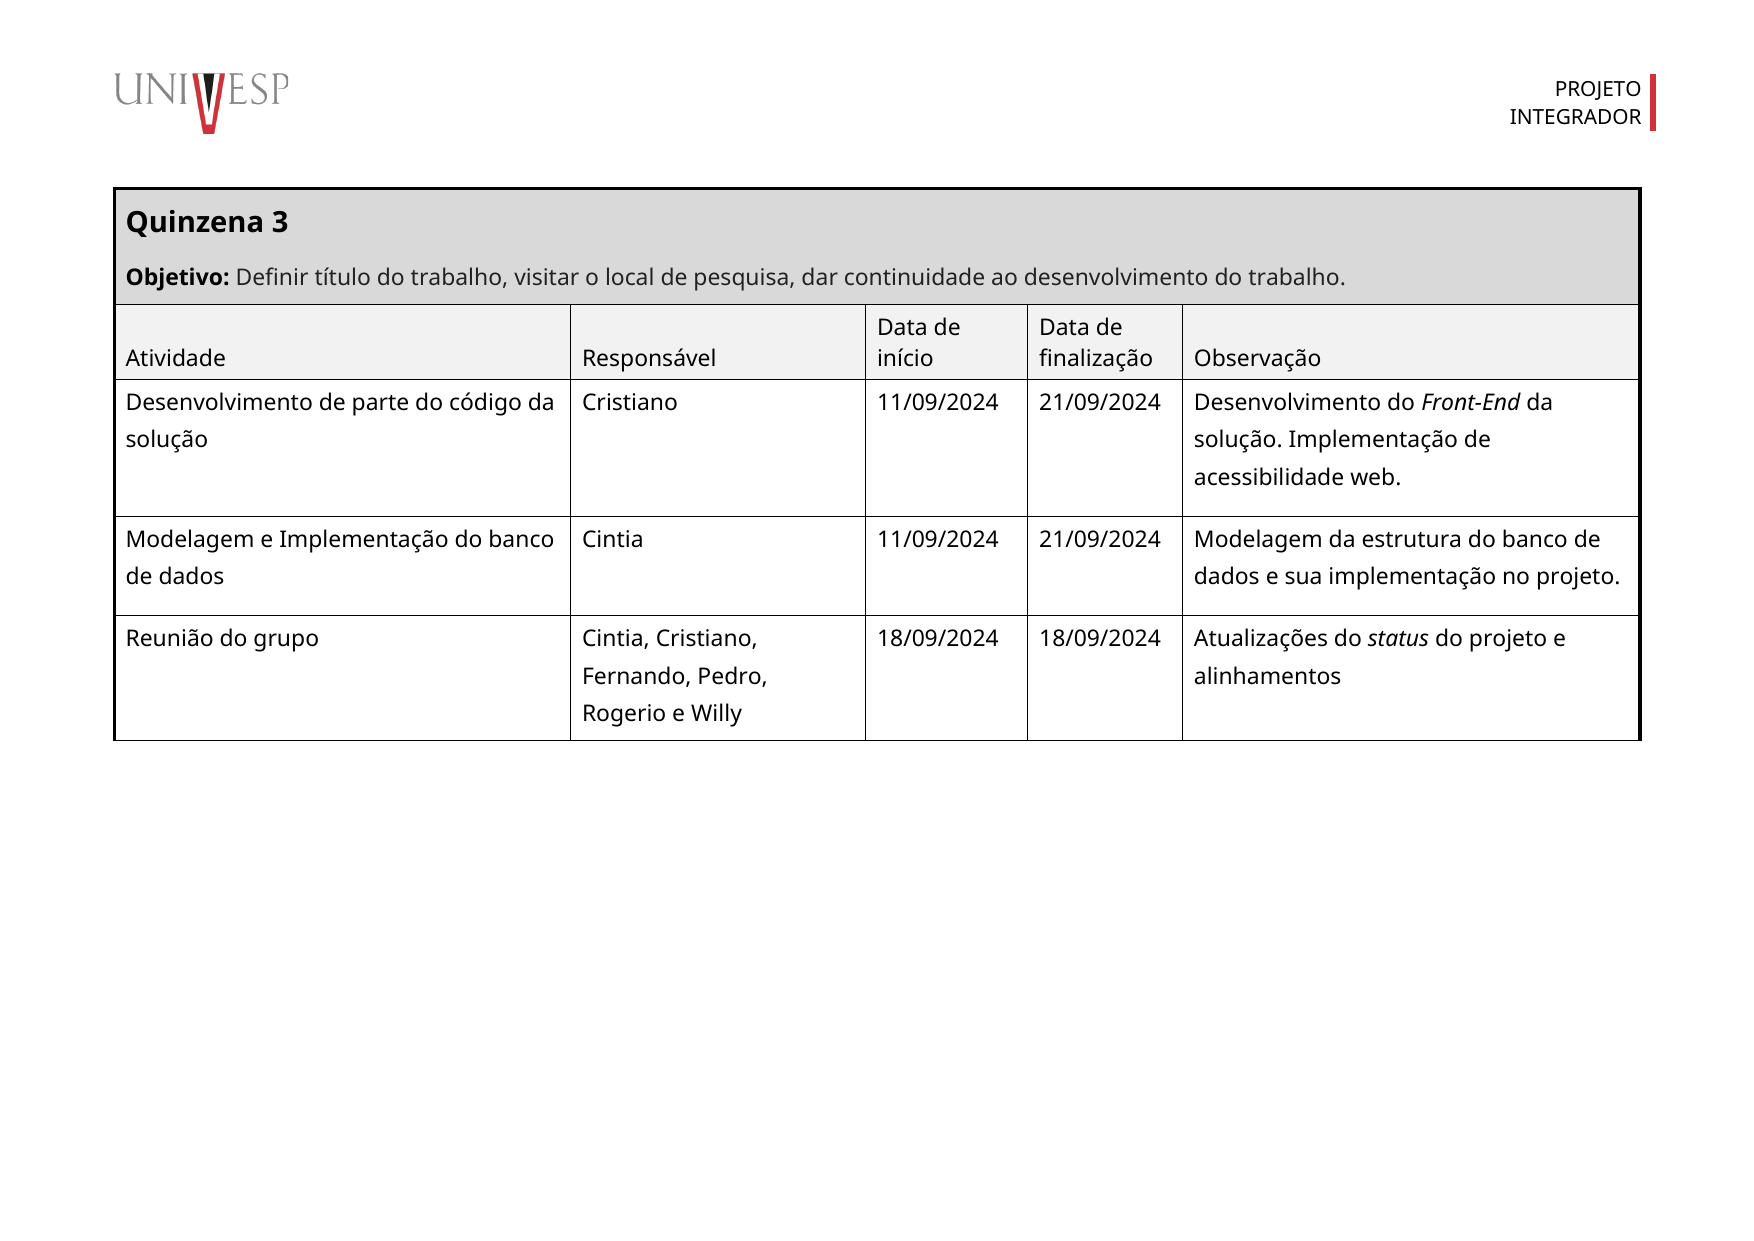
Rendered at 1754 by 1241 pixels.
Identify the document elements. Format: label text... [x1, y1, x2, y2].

table_cell Cintia, Cristiano, Fernando, Pedro, Rogerio e Willy [571, 616, 865, 739]
picture [114, 73, 289, 134]
table_cell 18/09/2024 [1028, 616, 1182, 739]
table_cell Responsável [571, 305, 865, 379]
table_cell Modelagem da estrutura do banco de dados e sua implementação no projeto. [1183, 517, 1638, 615]
table_cell 18/09/2024 [866, 616, 1027, 739]
table_cell Reunião do grupo [116, 616, 570, 739]
table_cell 21/09/2024 [1028, 517, 1182, 615]
table_cell Atividade [116, 305, 570, 379]
table_cell Cintia [571, 517, 865, 615]
table_cell 21/09/2024 [1028, 380, 1182, 516]
table_cell Atualizações do status do projeto e alinhamentos [1183, 616, 1638, 739]
table_cell Data de finalização [1028, 305, 1182, 379]
table_cell Data de início [866, 305, 1027, 379]
table_cell Cristiano [571, 380, 865, 516]
table_cell Observação [1183, 305, 1638, 379]
table_cell Desenvolvimento do Front-End da solução. Implementação de acessibilidade web. [1183, 380, 1638, 516]
table_cell Desenvolvimento de parte do código da solução [116, 380, 570, 516]
table_header Quinzena 3 Objetivo: Definir título do trabalho, visitar o local de pesquisa, dar continuidade ao desenvolvimento do trabalho. [116, 190, 1638, 304]
table_cell Modelagem e Implementação do banco de dados [116, 517, 570, 615]
table_cell 11/09/2024 [866, 380, 1027, 516]
table_cell 11/09/2024 [866, 517, 1027, 615]
